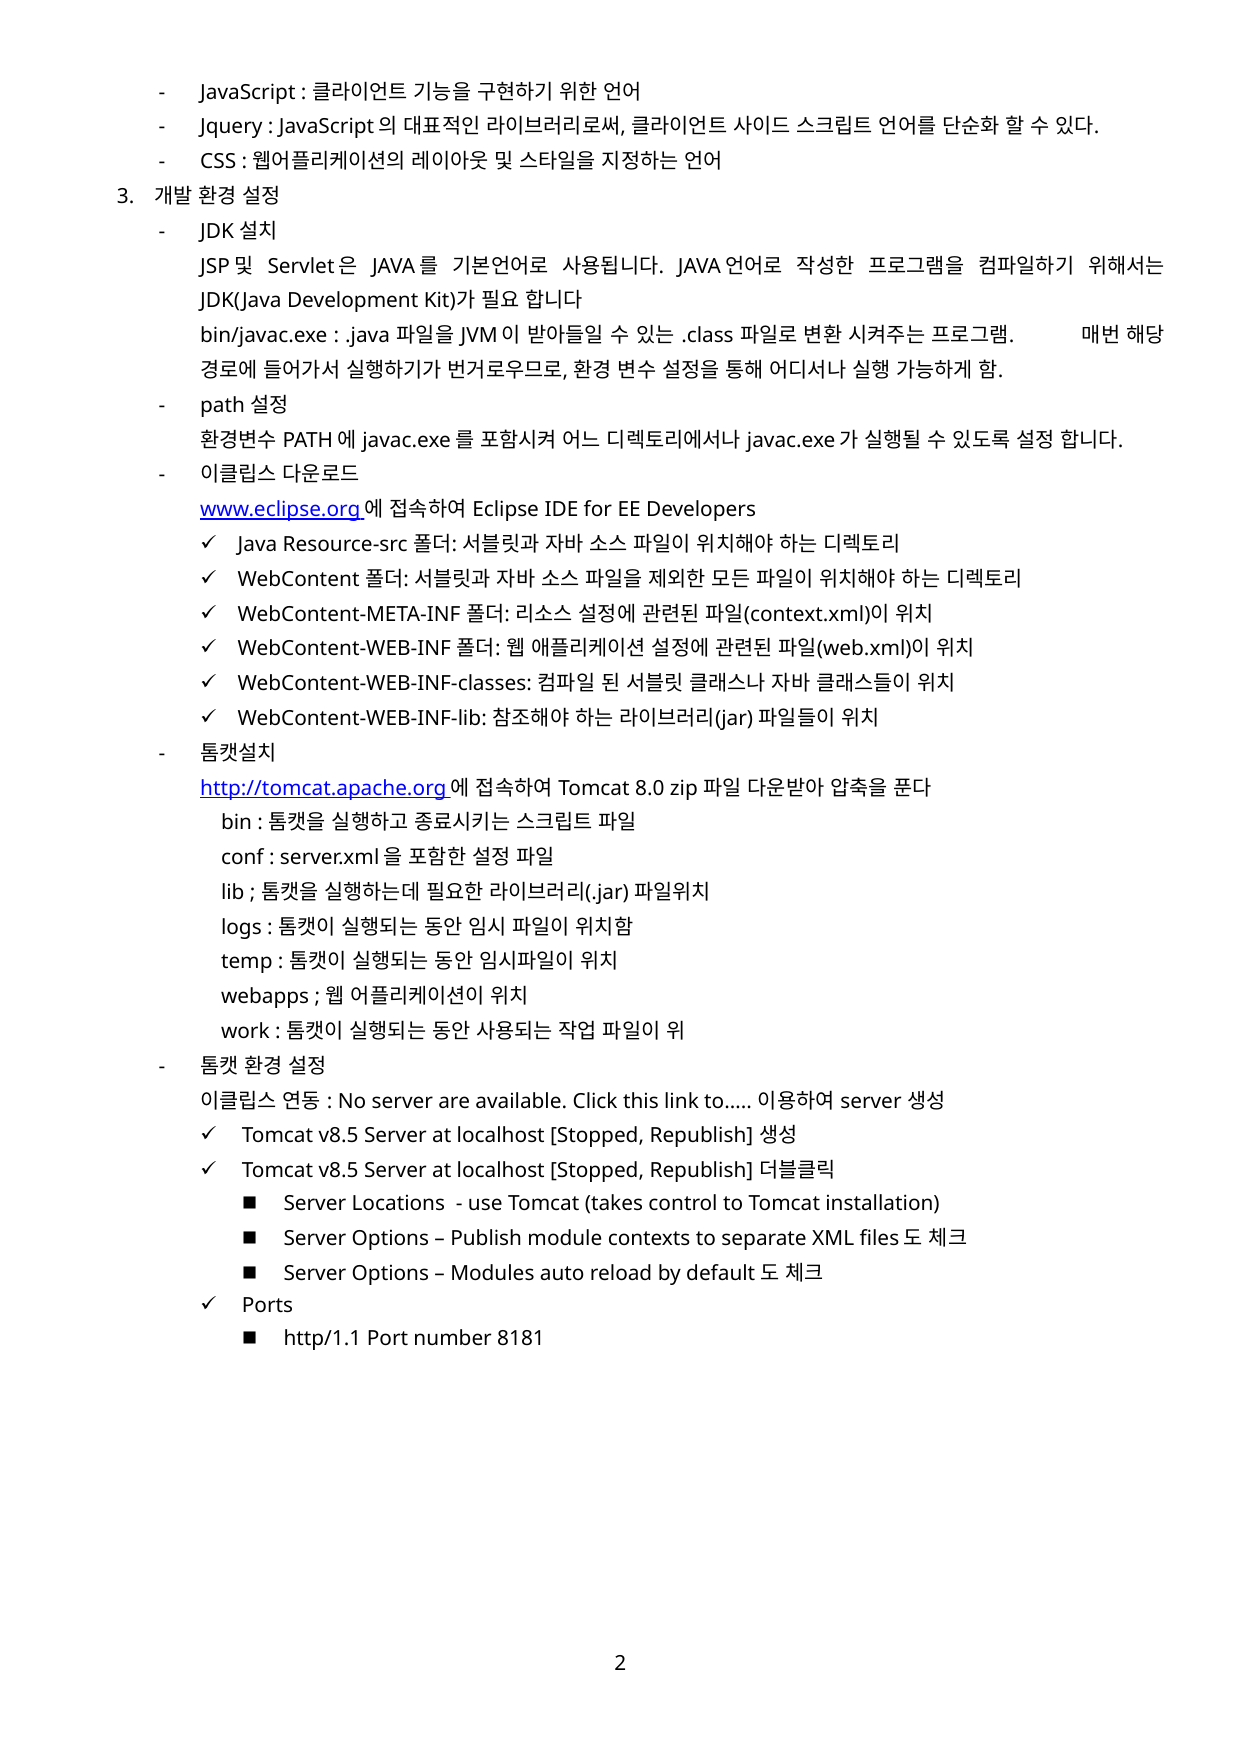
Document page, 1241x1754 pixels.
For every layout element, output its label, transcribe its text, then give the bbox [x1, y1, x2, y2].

text work : 톰캣이 실행되는 동안 사용되는 작업 파일이 위 [221, 1014, 1165, 1045]
list Java Resource-src 폴더: 서블릿과 자바 소스 파일이 위치해야 하는 디렉토리 [200, 527, 1165, 558]
list WebContent 폴더: 서블릿과 자바 소스 파일을 제외한 모든 파일이 위치해야 하는 디렉토리 [200, 562, 1165, 592]
text bin/javac.exe : .java 파일을 JVM이 받아들일 수 있는 .class 파일로 변환 시켜주는 프로그램. 매번 해당 경로에 들어가서 실행하기가 번거로우므로, 환경 변수 설정을 통해 어디서나 실행 가능하게 함. [200, 318, 1165, 384]
text http://tomcat.apache.org에 접속하여 Tomcat 8.0 zip 파일 다운받아 압축을 푼다 [200, 771, 1165, 801]
text conf : server.xml을 포함한 설정 파일 [221, 840, 1165, 871]
list Ports [200, 1291, 1165, 1319]
list path 설정 [158, 388, 1165, 418]
list WebContent-WEB-INF 폴더: 웹 애플리케이션 설정에 관련된 파일(web.xml)이 위치 [200, 632, 1165, 662]
list http/1.1 Port number 8181 [242, 1323, 1165, 1352]
list WebContent-META-INF 폴더: 리소스 설정에 관련된 파일(context.xml)이 위치 [200, 597, 1165, 627]
list Server Options – Publish module contexts to separate XML files도 체크 [242, 1221, 1165, 1251]
list 이클립스 다운로드 [158, 458, 1165, 488]
text www.eclipse.org에 접속하여 Eclipse IDE for EE Developers [200, 492, 1165, 523]
text logs : 톰캣이 실행되는 동안 임시 파일이 위치함 [221, 910, 1165, 940]
text JSP및 Servlet은 JAVA를 기본언어로 사용됩니다. JAVA언어로 작성한 프로그램을 컴파일하기 위해서는 JDK(Java Development Kit)가 필요 합니다 [200, 249, 1165, 314]
text 이클립스 연동 : No server are available. Click this link to….. 이용하여 server 생성 [200, 1084, 1165, 1114]
list JDK 설치 [158, 214, 1165, 244]
list Server Locations - use Tomcat (takes control to Tomcat installation) [242, 1188, 1165, 1217]
list 톰캣설치 [158, 736, 1165, 766]
list WebContent-WEB-INF-lib: 참조해야 하는 라이브러리(jar) 파일들이 위치 [200, 701, 1165, 732]
list JavaScript : 클라이언트 기능을 구현하기 위한 언어 [158, 75, 1165, 105]
list 개발 환경 설정 [117, 179, 1165, 210]
list WebContent-WEB-INF-classes: 컴파일 된 서블릿 클래스나 자바 클래스들이 위치 [200, 666, 1165, 697]
list CSS : 웹어플리케이션의 레이아웃 및 스타일을 지정하는 언어 [158, 144, 1165, 175]
list 톰캣 환경 설정 [158, 1049, 1165, 1079]
text bin : 톰캣을 실행하고 종료시키는 스크립트 파일 [221, 806, 1165, 836]
text temp : 톰캣이 실행되는 동안 임시파일이 위치 [221, 945, 1165, 975]
list Server Options – Modules auto reload by default도 체크 [242, 1256, 1165, 1286]
list Jquery : JavaScript의 대표적인 라이브러리로써, 클라이언트 사이드 스크립트 언어를 단순화 할 수 있다. [158, 110, 1165, 140]
text webapps ; 웹 어플리케이션이 위치 [221, 979, 1165, 1010]
text lib ; 톰캣을 실행하는데 필요한 라이브러리(.jar) 파일위치 [221, 875, 1165, 906]
list Tomcat v8.5 Server at localhost [Stopped, Republish] 생성 [200, 1119, 1165, 1149]
list Tomcat v8.5 Server at localhost [Stopped, Republish] 더블클릭 [200, 1153, 1165, 1184]
text 환경변수 PATH에 javac.exe를 포함시켜 어느 디렉토리에서나 javac.exe가 실행될 수 있도록 설정 합니다. [200, 423, 1165, 453]
